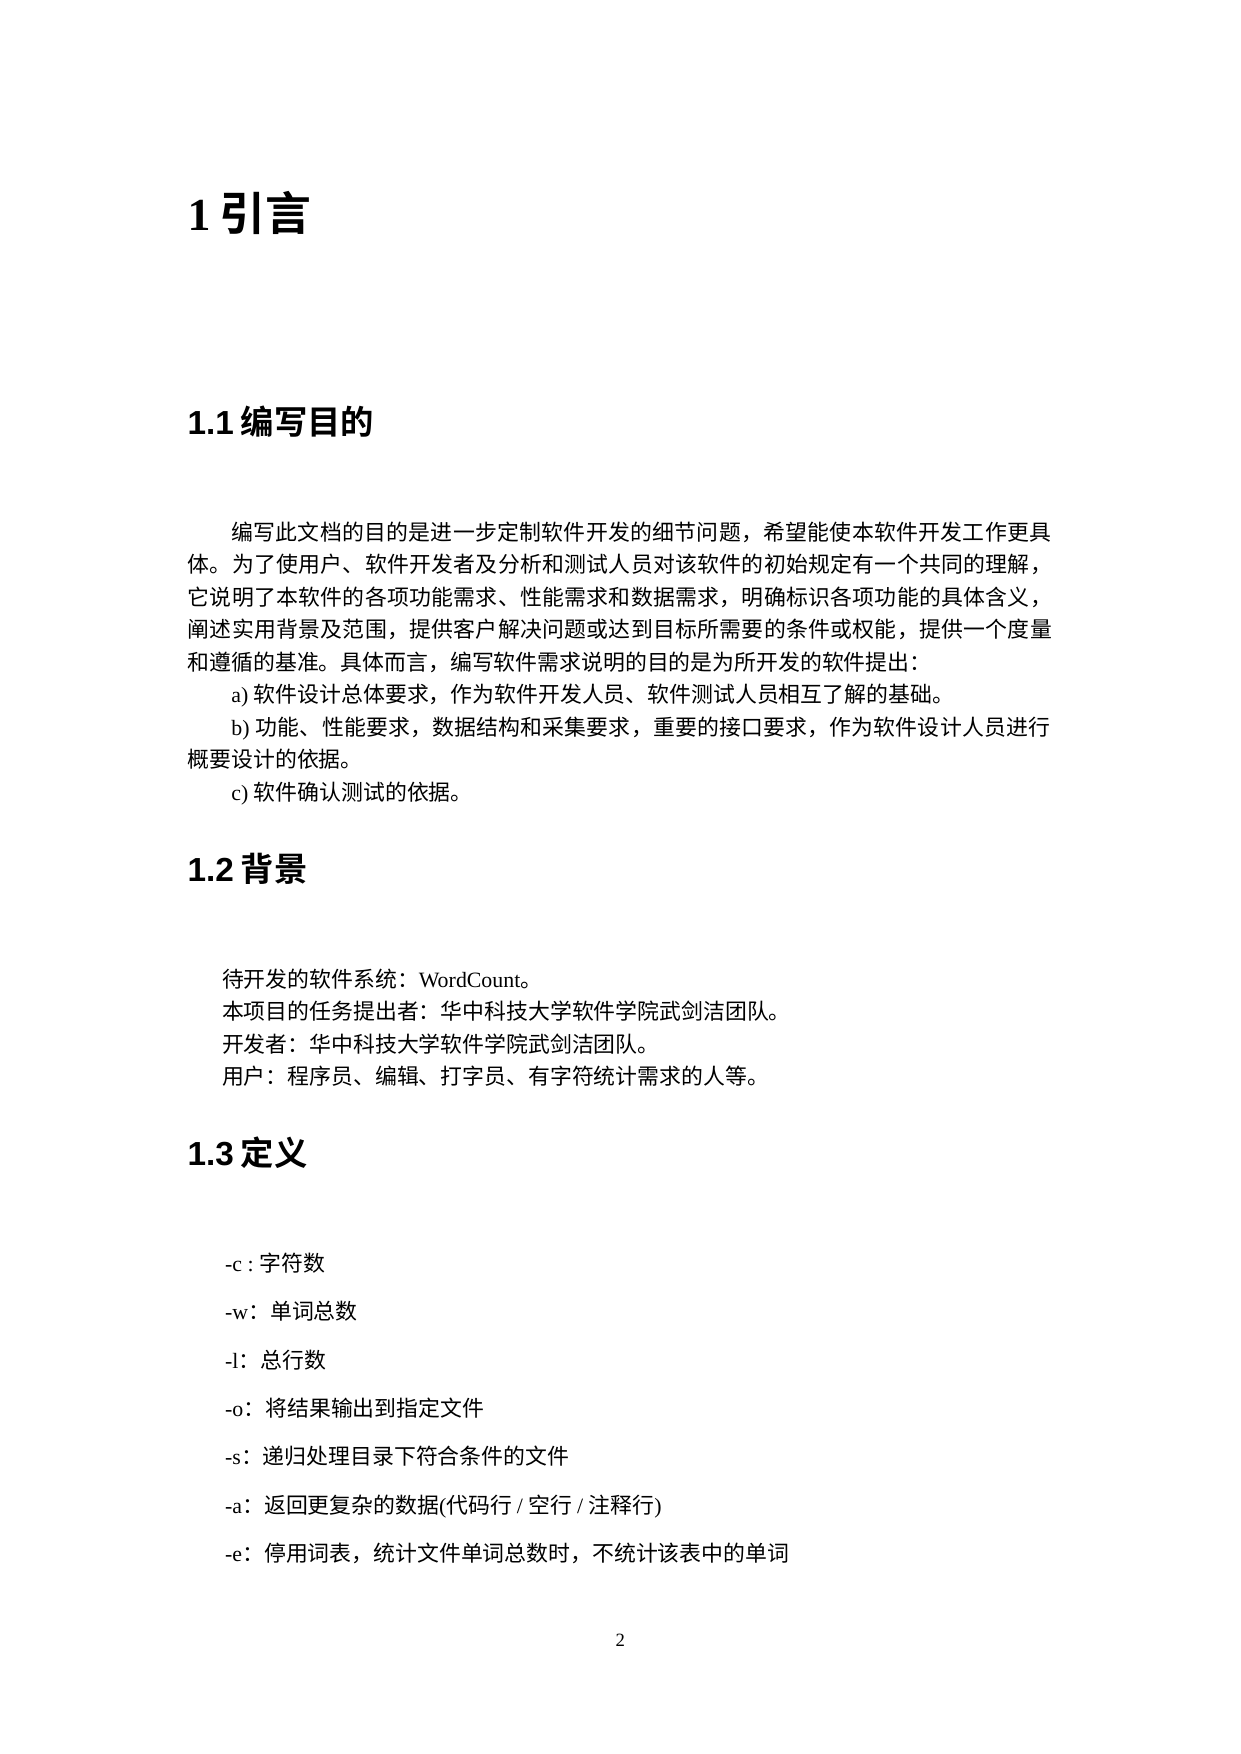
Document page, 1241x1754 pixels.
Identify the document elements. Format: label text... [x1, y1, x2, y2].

text -a：返回更复杂的数据(代码行 / 空行 / 注释行) [225, 1487, 1053, 1520]
text b) 功能、性能要求，数据结构和采集要求，重要的接口要求，作为软件设计人员进行概要设计的依据。 [187, 709, 1053, 774]
text -e：停用词表，统计文件单词总数时，不统计该表中的单词 [225, 1536, 1053, 1568]
subtitle 1.2背景 [187, 834, 1053, 899]
text -s：递归处理目录下符合条件的文件 [225, 1439, 1053, 1471]
text -c : 字符数 [225, 1246, 1053, 1278]
subtitle 1.1编写目的 [187, 387, 1053, 452]
text 本项目的任务提出者：华中科技大学软件学院武剑洁团队。 [222, 994, 1053, 1026]
text 开发者：华中科技大学软件学院武剑洁团队。 [222, 1026, 1053, 1059]
text -o：将结果输出到指定文件 [225, 1391, 1053, 1423]
text -w：单词总数 [225, 1294, 1053, 1326]
text 待开发的软件系统：WordCount。 [222, 961, 1053, 994]
text 编写此文档的目的是进一步定制软件开发的细节问题，希望能使本软件开发工作更具体。为了使用户、软件开发者及分析和测试人员对该软件的初始规定有一个共同的理解，它说明了本软件的各项功能需求、性能需求和数据需求，明确标识各项功能的具体含义，阐述实用背景及范围，提供客户解决问题或达到目标所需要的条件或权能，提供一个度量和遵循的基准。具体而言，编写软件需求说明的目的是为所开发的软件提出： [187, 514, 1053, 677]
text -l：总行数 [225, 1342, 1053, 1375]
text 用户：程序员、编辑、打字员、有字符统计需求的人等。 [222, 1059, 1053, 1091]
text a) 软件设计总体要求，作为软件开发人员、软件测试人员相互了解的基础。 [187, 677, 1053, 709]
text c) 软件确认测试的依据。 [187, 774, 1053, 807]
subtitle 1.3定义 [187, 1118, 1053, 1183]
subtitle 1引言 [187, 162, 1053, 259]
